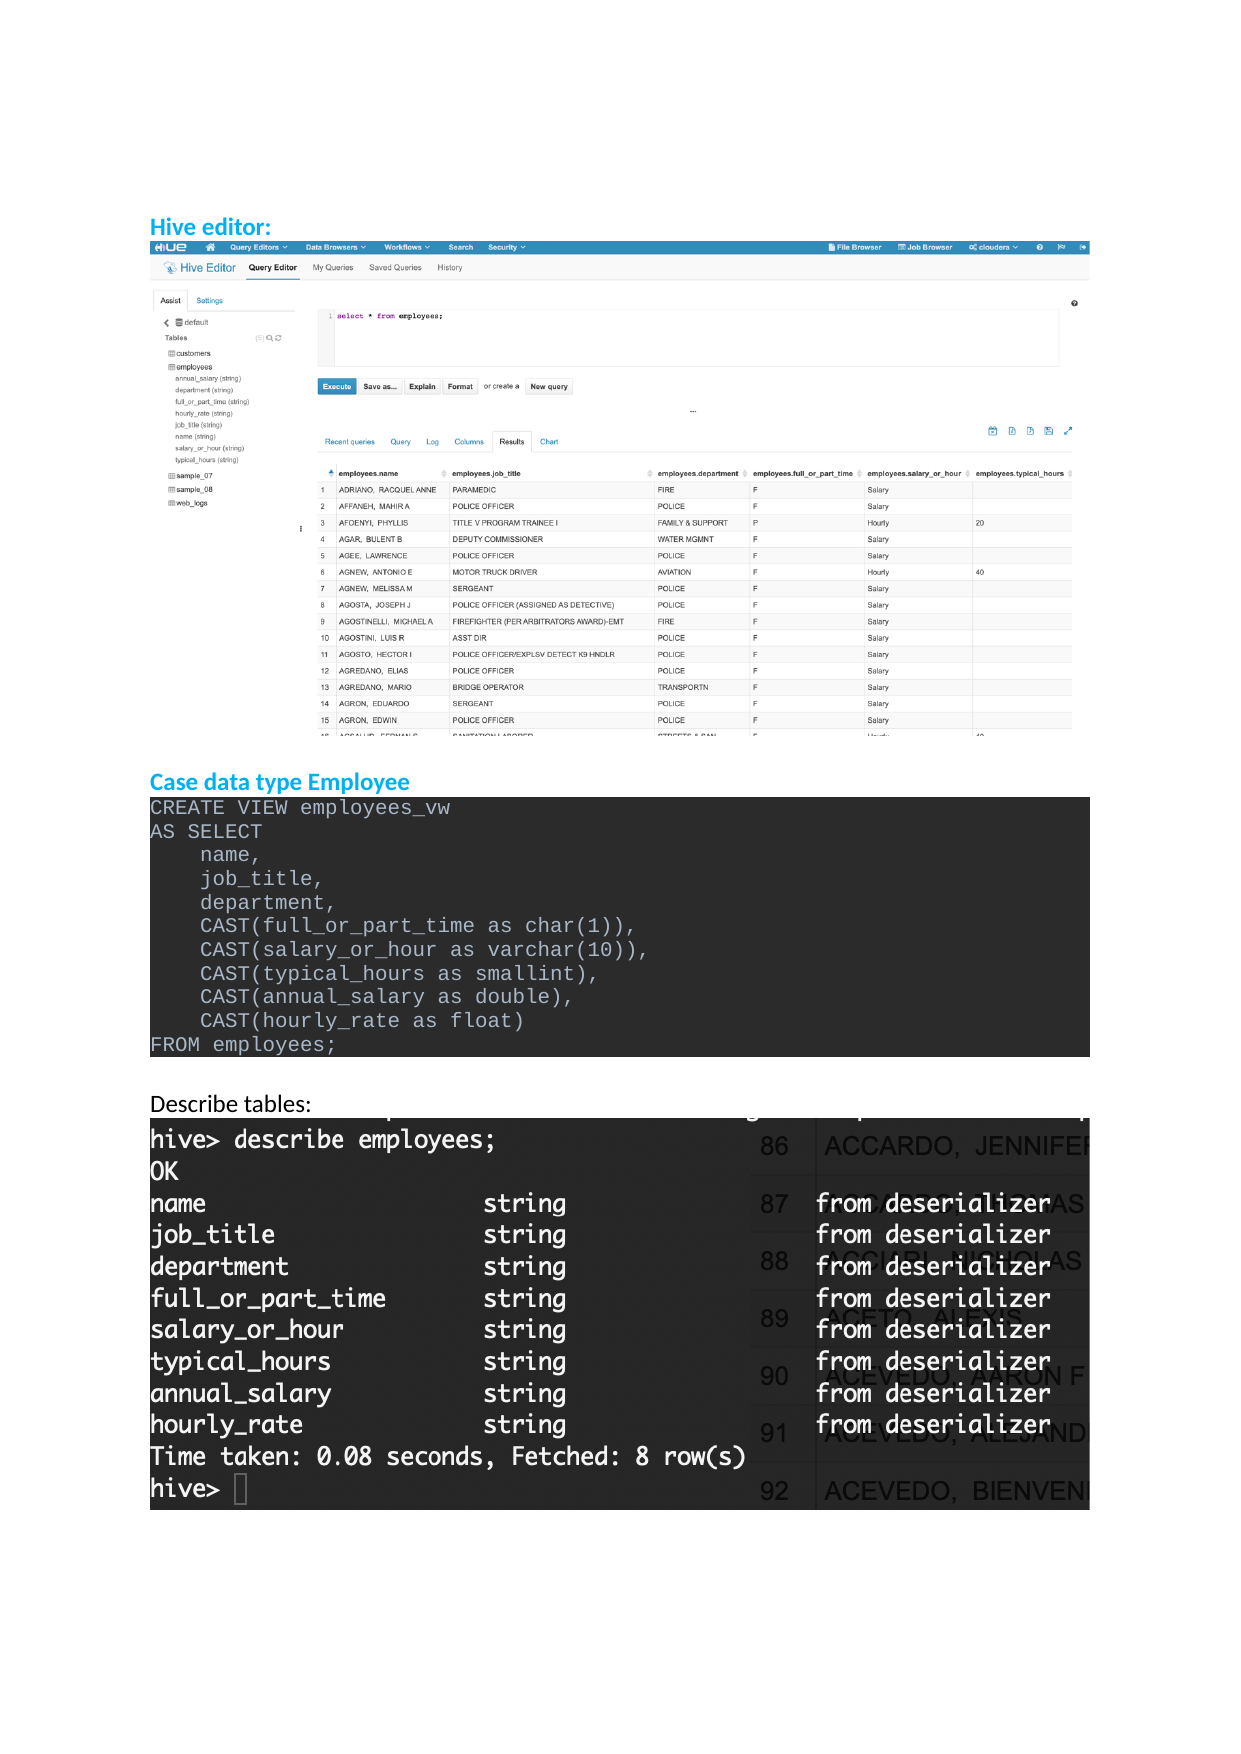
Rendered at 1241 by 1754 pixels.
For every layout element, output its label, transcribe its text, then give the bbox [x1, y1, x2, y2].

text CREATE VIEW employees_vw AS SELECT name, job_title, department, CAST(full_or_part_time as char(1)), CAST(salary_or_hour as varchar(10)), CAST(typical_hours as smallint), CAST(annual_salary as double), CAST(hourly_rate as float) FROM employees; [150, 797, 1090, 1057]
picture [150, 241, 1090, 736]
picture [150, 1118, 1090, 1510]
text Describe tables: [150, 1088, 1090, 1118]
text Case data type Employee [150, 767, 1090, 797]
text Hive editor: [150, 211, 1090, 241]
